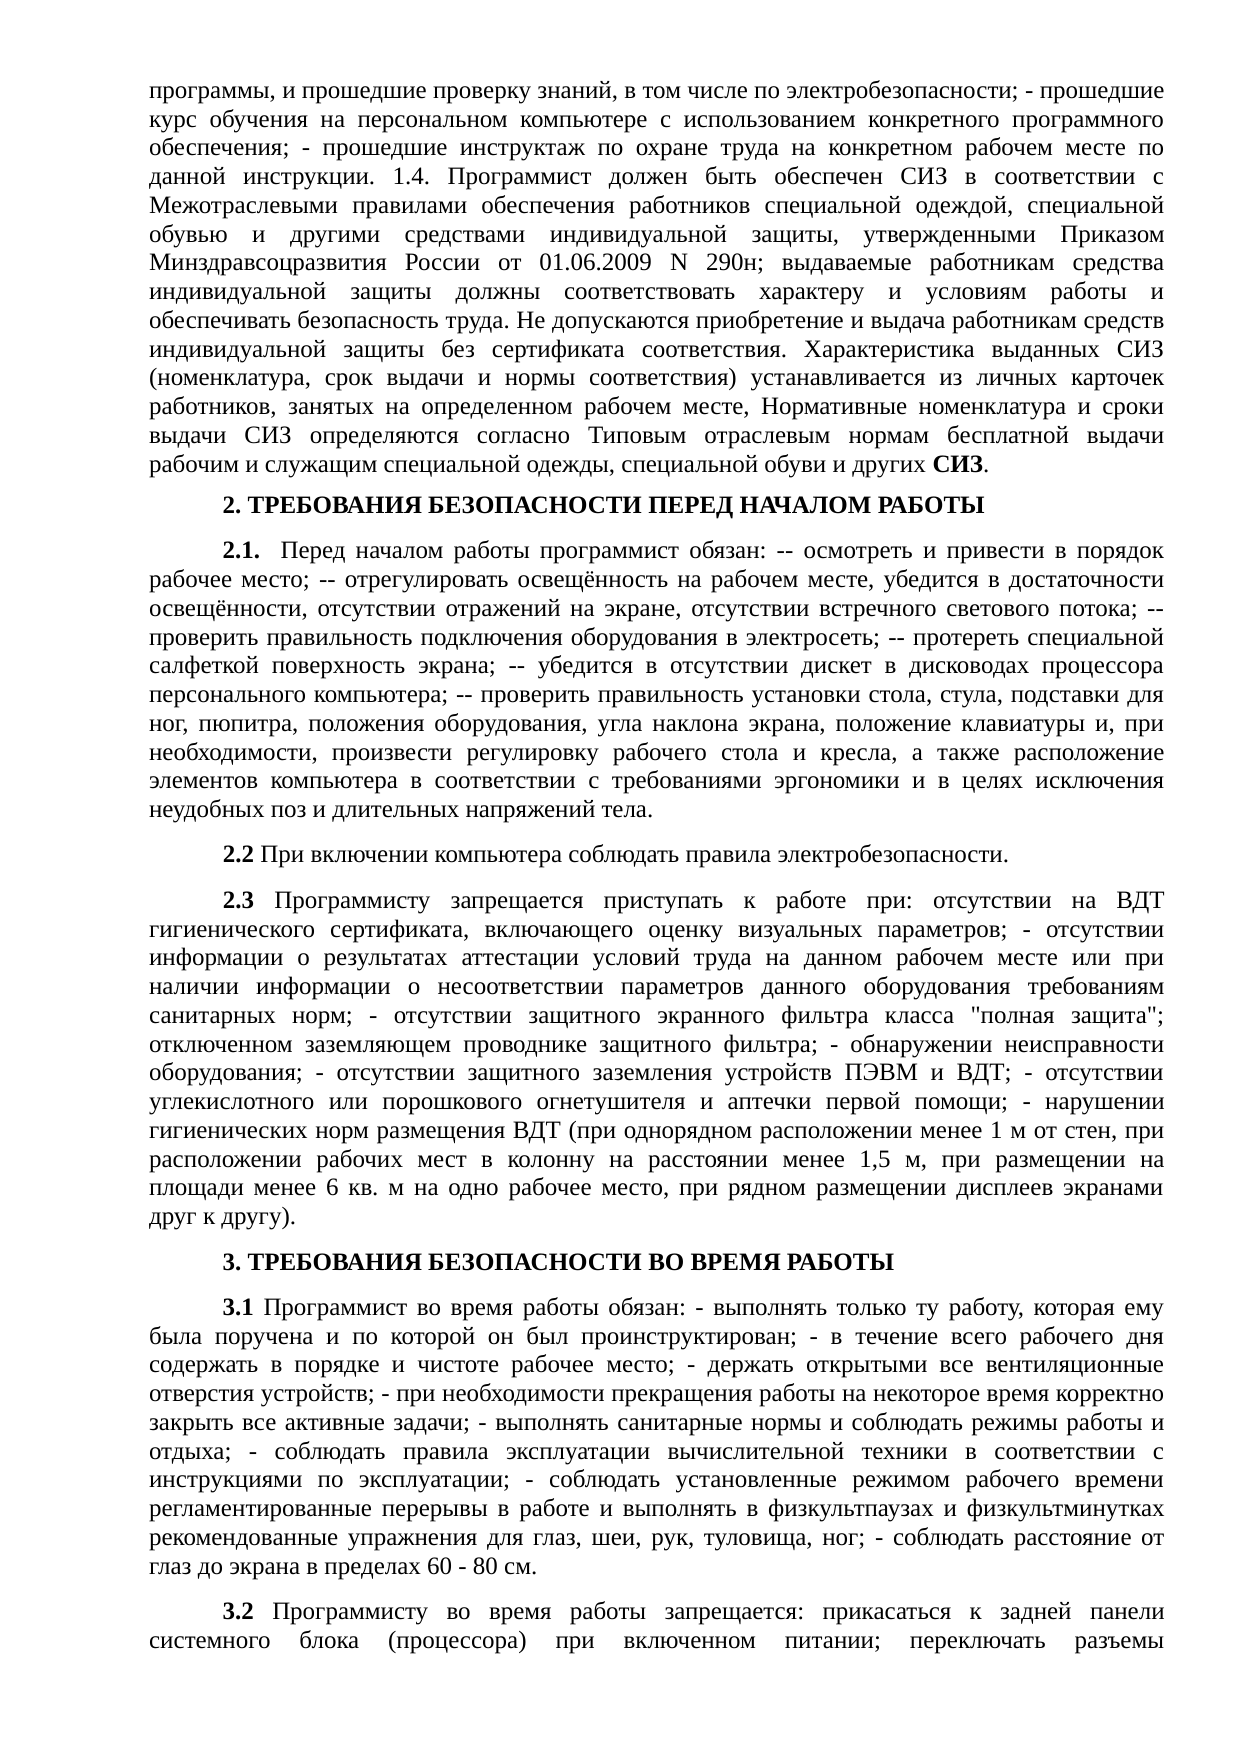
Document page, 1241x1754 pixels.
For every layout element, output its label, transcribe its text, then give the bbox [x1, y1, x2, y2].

text 2. ТРЕБОВАНИЯ БЕЗОПАСНОСТИ ПЕРЕД НАЧАЛОМ РАБОТЫ [149, 490, 1165, 519]
text 2.1. Перед началом работы программист обязан: -- осмотреть и привести в порядок рабочее место; -- отрегулировать освещённость на рабочем месте, убедится в достаточности освещённости, отсутствии отражений на экране, отсутствии встречного светового потока; -- проверить правильность подключения оборудования в электросеть; -- протереть специальной салфеткой поверхность экрана; -- убедится в отсутствии дискет в дисководах процессора персонального компьютера; -- проверить правильность установки стола, стула, подставки для ног, пюпитра, положения оборудования, угла наклона экрана, положение клавиатуры и, при необходимости, произвести регулировку рабочего стола и кресла, а также расположение элементов компьютера в соответствии с требованиями эргономики и в целях исключения неудобных поз и длительных напряжений тела. [149, 535, 1165, 823]
text 3. ТРЕБОВАНИЯ БЕЗОПАСНОСТИ ВО ВРЕМЯ РАБОТЫ [149, 1247, 1165, 1275]
text 2.3 Программисту запрещается приступать к работе при: отсутствии на ВДТ гигиенического сертификата, включающего оценку визуальных параметров; - отсутствии информации о результатах аттестации условий труда на данном рабочем месте или при наличии информации о несоответствии параметров данного оборудования требованиям санитарных норм; - отсутствии защитного экранного фильтра класса "полная защита"; отключенном заземляющем проводнике защитного фильтра; - обнаружении неисправности оборудования; - отсутствии защитного заземления устройств ПЭВМ и ВДТ; - отсутствии углекислотного или порошкового огнетушителя и аптечки первой помощи; - нарушении гигиенических норм размещения ВДТ (при однорядном расположении менее 1 м от стен, при расположении рабочих мест в колонну на расстоянии менее 1,5 м, при размещении на площади менее 6 кв. м на одно рабочее место, при рядном размещении дисплеев экранами друг к другу). [149, 885, 1165, 1230]
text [149, 75, 1165, 477]
text 3.1 Программист во время работы обязан: - выполнять только ту работу, которая ему была поручена и по которой он был проинструктирован; - в течение всего рабочего дня содержать в порядке и чистоте рабочее место; - держать открытыми все вентиляционные отверстия устройств; - при необходимости прекращения работы на некоторое время корректно закрыть все активные задачи; - выполнять санитарные нормы и соблюдать режимы работы и отдыха; - соблюдать правила эксплуатации вычислительной техники в соответствии с инструкциями по эксплуатации; - соблюдать установленные режимом рабочего времени регламентированные перерывы в работе и выполнять в физкультпаузах и физкультминутках рекомендованные упражнения для глаз, шеи, рук, туловища, ног; - соблюдать расстояние от глаз до экрана в пределах 60 - 80 см. [149, 1292, 1165, 1579]
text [149, 1596, 1165, 1654]
text 2.2 При включении компьютера соблюдать правила электробезопасности. [149, 839, 1165, 868]
